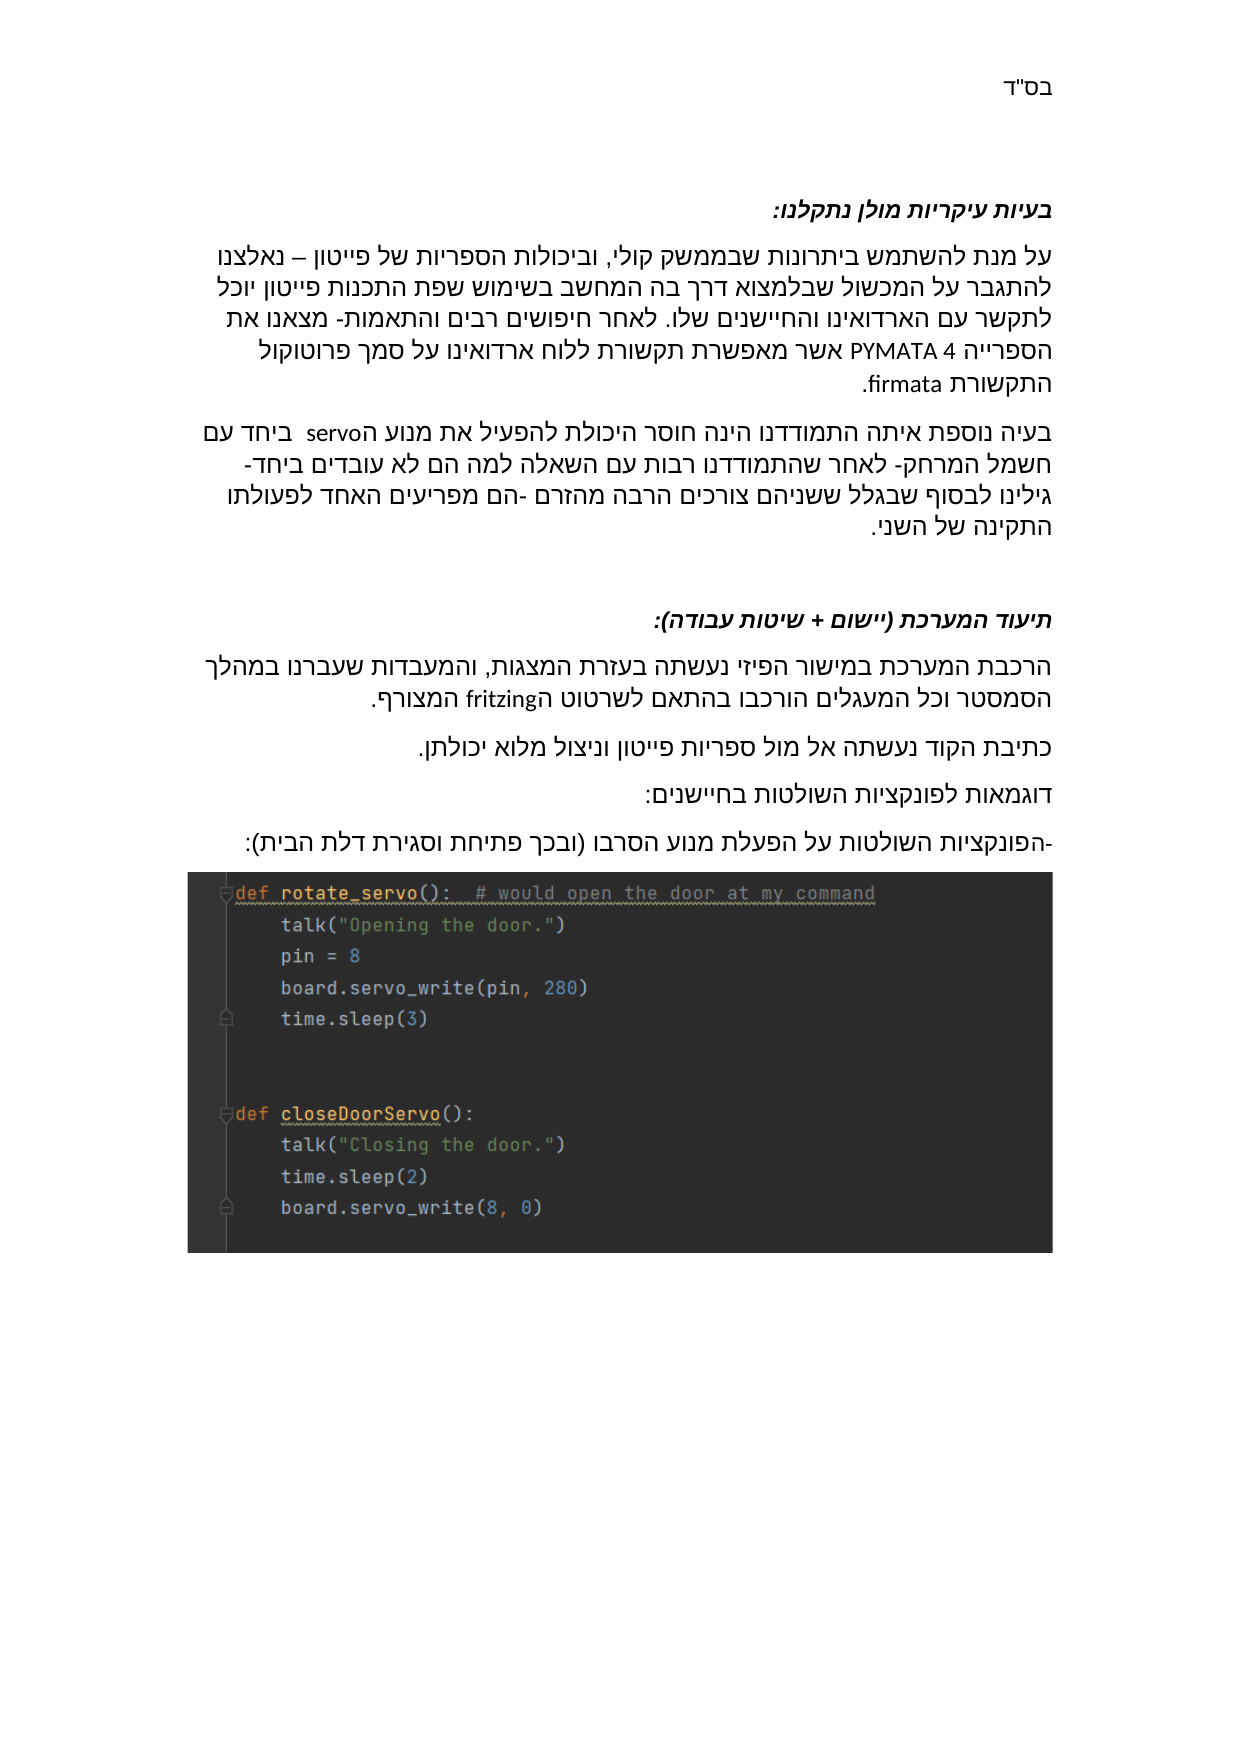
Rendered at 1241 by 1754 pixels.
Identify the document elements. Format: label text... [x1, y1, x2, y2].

text הרכבת המערכת במישור הפיזי נעשתה בעזרת המצגות, והמעבדות שעברנו במהלך הסמסטר וכל המעגלים הורכבו בהתאם לשרטוט הfritzing המצורף. [187, 652, 1053, 714]
text כתיבת הקוד נעשתה אל מול ספריות פייטון וניצול מלוא יכולתן. [187, 733, 1053, 761]
text בעיות עיקריות מולן נתקלנו: [187, 197, 1053, 223]
text בעיה נוספת איתה התמודדנו הינה חוסר היכולת להפעיל את מנוע הservo ביחד עם חשמל המרחק- לאחר שהתמודדנו רבות עם השאלה למה הם לא עובדים ביחד- גילינו לבסוף שבגלל ששניהם צורכים הרבה מהזרם -הם מפריעים האחד לפעולתו התקינה של השני. [187, 417, 1053, 541]
text תיעוד המערכת (יישום + שיטות עבודה): [187, 607, 1053, 633]
text דוגמאות לפונקציות השולטות בחיישנים: [187, 780, 1053, 809]
text על מנת להשתמש ביתרונות שבממשק קולי, וביכולות הספריות של פייטון – נאלצנו להתגבר על המכשול שבלמצוא דרך בה המחשב בשימוש שפת התכנות פייטון יוכל לתקשר עם הארדואינו והחיישנים שלו. לאחר חיפושים רבים והתאמות- מצאנו את הספרייה PYMATA 4 אשר מאפשרת תקשורת ללוח ארדואינו על סמך פרוטוקול התקשורת firmata. [187, 242, 1053, 398]
picture [187, 872, 1053, 1253]
text -הפונקציות השולטות על הפעלת מנוע הסרבו (ובכך פתיחת וסגירת דלת הבית): [187, 828, 1053, 857]
